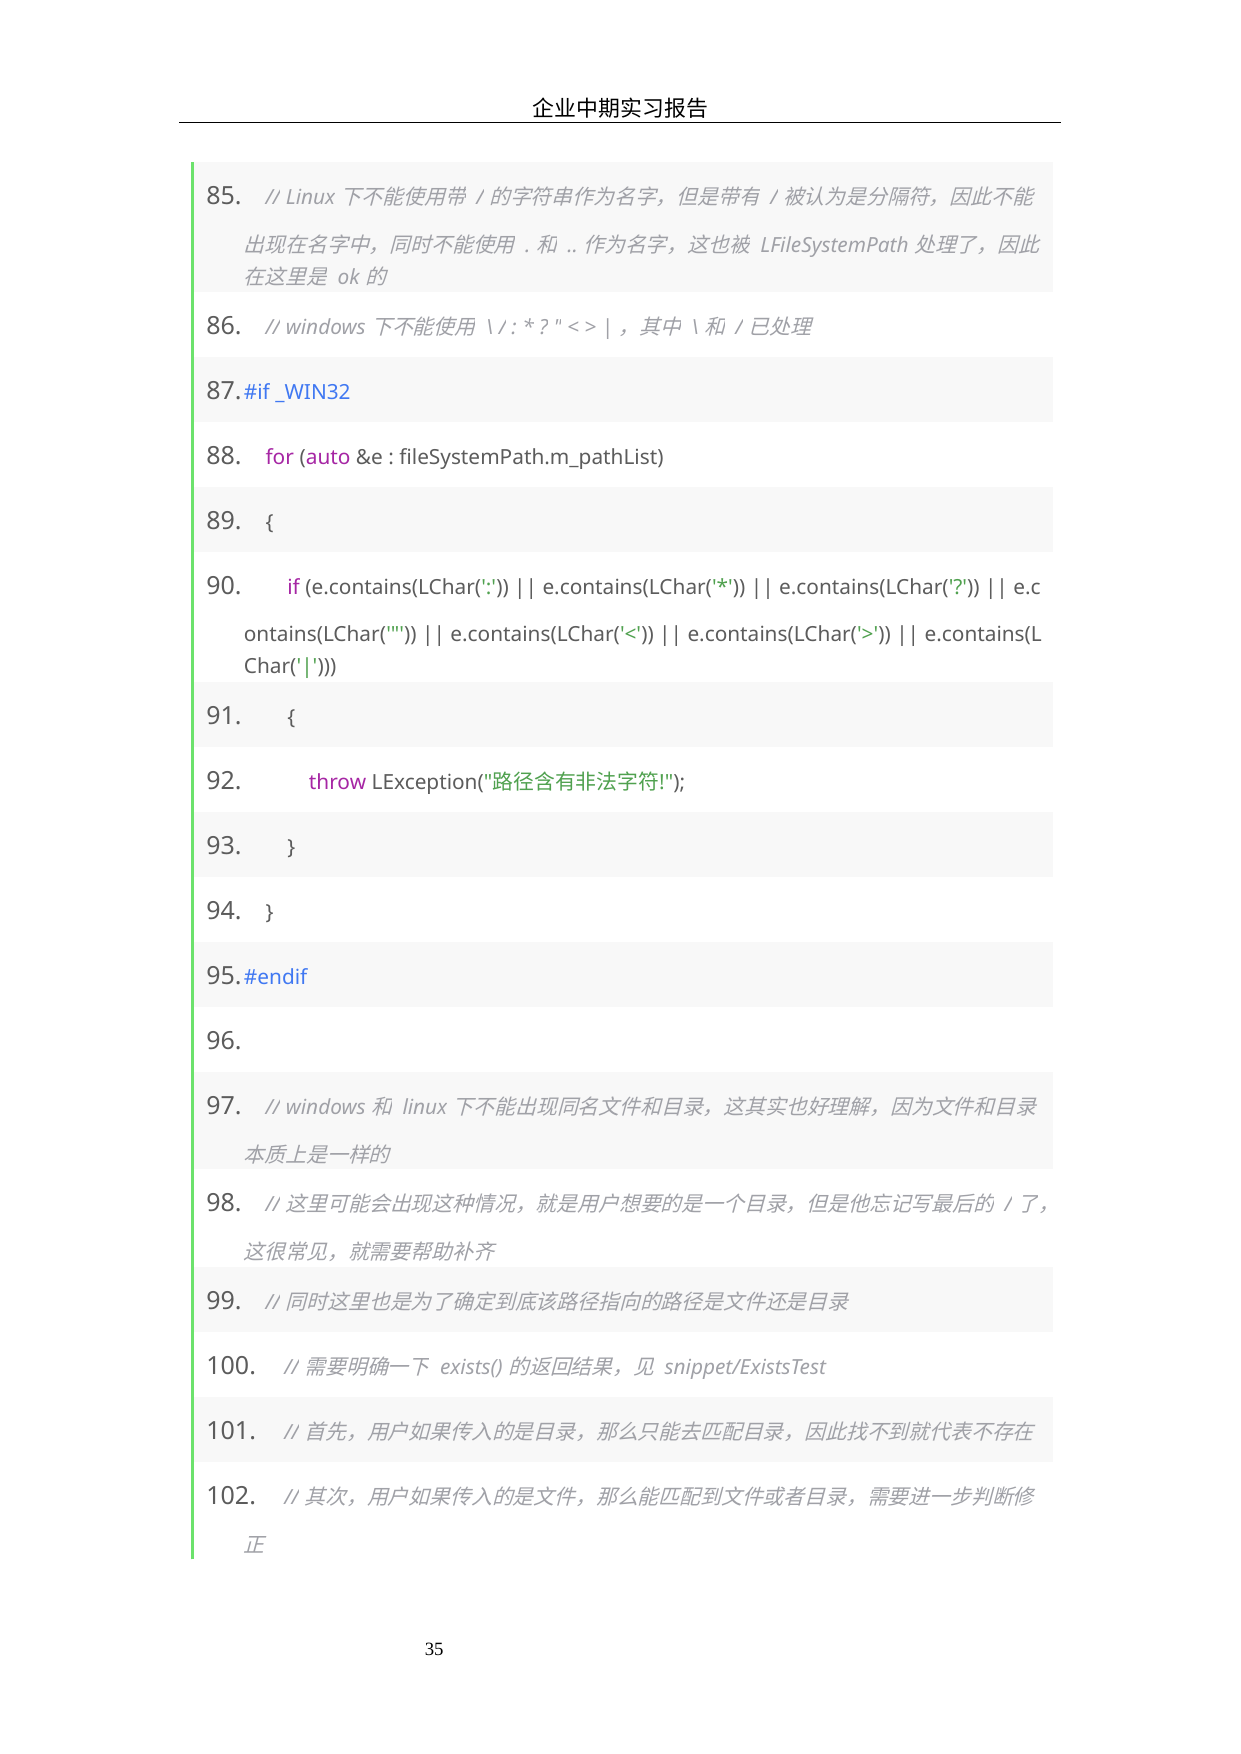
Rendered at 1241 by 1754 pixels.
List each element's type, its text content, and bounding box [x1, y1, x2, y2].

list // 其次，用户如果传入的是文件，那么能匹配到文件或者目录，需要进一步判断修正 [194, 1462, 1053, 1559]
list throw LException("路径含有非法字符!"); [194, 747, 1053, 812]
list // Linux 下不能使用带 / 的字符串作为名字，但是带有 / 被认为是分隔符，因此不能出现在名字中，同时不能使用 . 和 .. 作为名字，这也被 LFileSystemPath 处理了，因此在这里是 ok 的 [194, 162, 1053, 292]
list } [194, 812, 1053, 877]
list #if _WIN32 [194, 357, 1053, 422]
list // 需要明确一下 exists() 的返回结果，见 snippet/ExistsTest [194, 1332, 1053, 1397]
list // 首先，用户如果传入的是目录，那么只能去匹配目录，因此找不到就代表不存在 [194, 1397, 1053, 1462]
list // 同时这里也是为了确定到底该路径指向的路径是文件还是目录 [194, 1267, 1053, 1332]
list { [194, 682, 1053, 747]
list // windows 和 linux 下不能出现同名文件和目录，这其实也好理解，因为文件和目录本质上是一样的 [194, 1072, 1053, 1169]
list if (e.contains(LChar(':')) || e.contains(LChar('*')) || e.contains(LChar('?')) || e.contains(LChar('"')) || e.contains(LChar('<')) || e.contains(LChar('>')) || e.contains(LChar('|'))) [194, 552, 1053, 682]
list #endif [194, 942, 1053, 1007]
list // 这里可能会出现这种情况，就是用户想要的是一个目录，但是他忘记写最后的 / 了，这很常见，就需要帮助补齐 [194, 1169, 1053, 1267]
list } [194, 877, 1053, 942]
list // windows 下不能使用 \ / : * ? " < > | ，其中 \ 和 / 已处理 [194, 292, 1053, 357]
list { [194, 487, 1053, 552]
list for (auto &e : fileSystemPath.m_pathList) [194, 422, 1053, 487]
